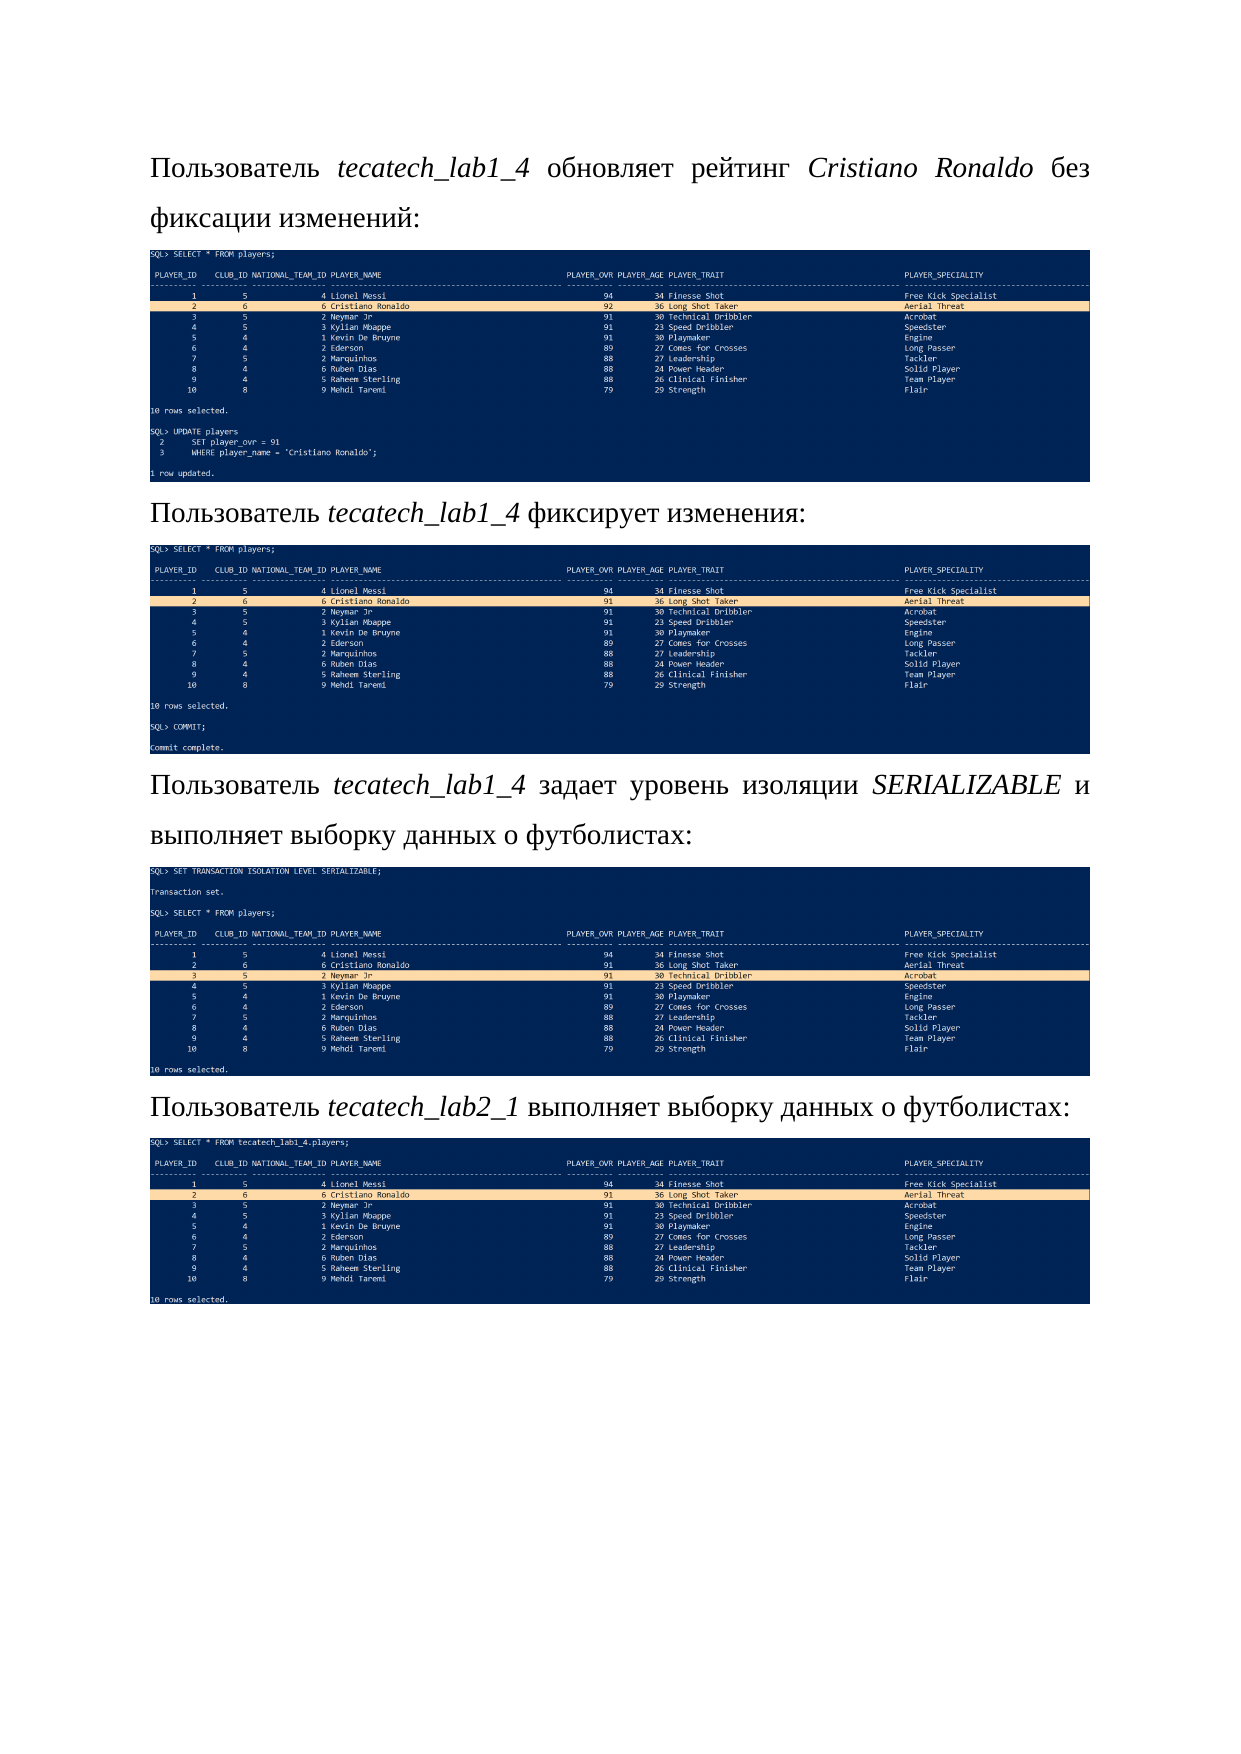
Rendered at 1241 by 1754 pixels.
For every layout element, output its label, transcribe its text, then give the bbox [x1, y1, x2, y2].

picture [150, 1138, 1090, 1304]
text Пользователь tecatech_lab1_4 фиксирует изменения: [150, 495, 1090, 529]
picture [150, 545, 1090, 754]
text Пользователь tecatech_lab2_1 выполняет выборку данных о футболистах: [150, 1089, 1090, 1122]
text Пользователь tecatech_lab1_4 задает уровень изоляции SERIALIZABLE и выполняет выборку данных о футболистах: [150, 767, 1090, 851]
picture [150, 867, 1090, 1076]
picture [150, 250, 1090, 482]
text Пользователь tecatech_lab1_4 обновляет рейтинг Cristiano Ronaldo без фиксации изменений: [150, 150, 1090, 234]
